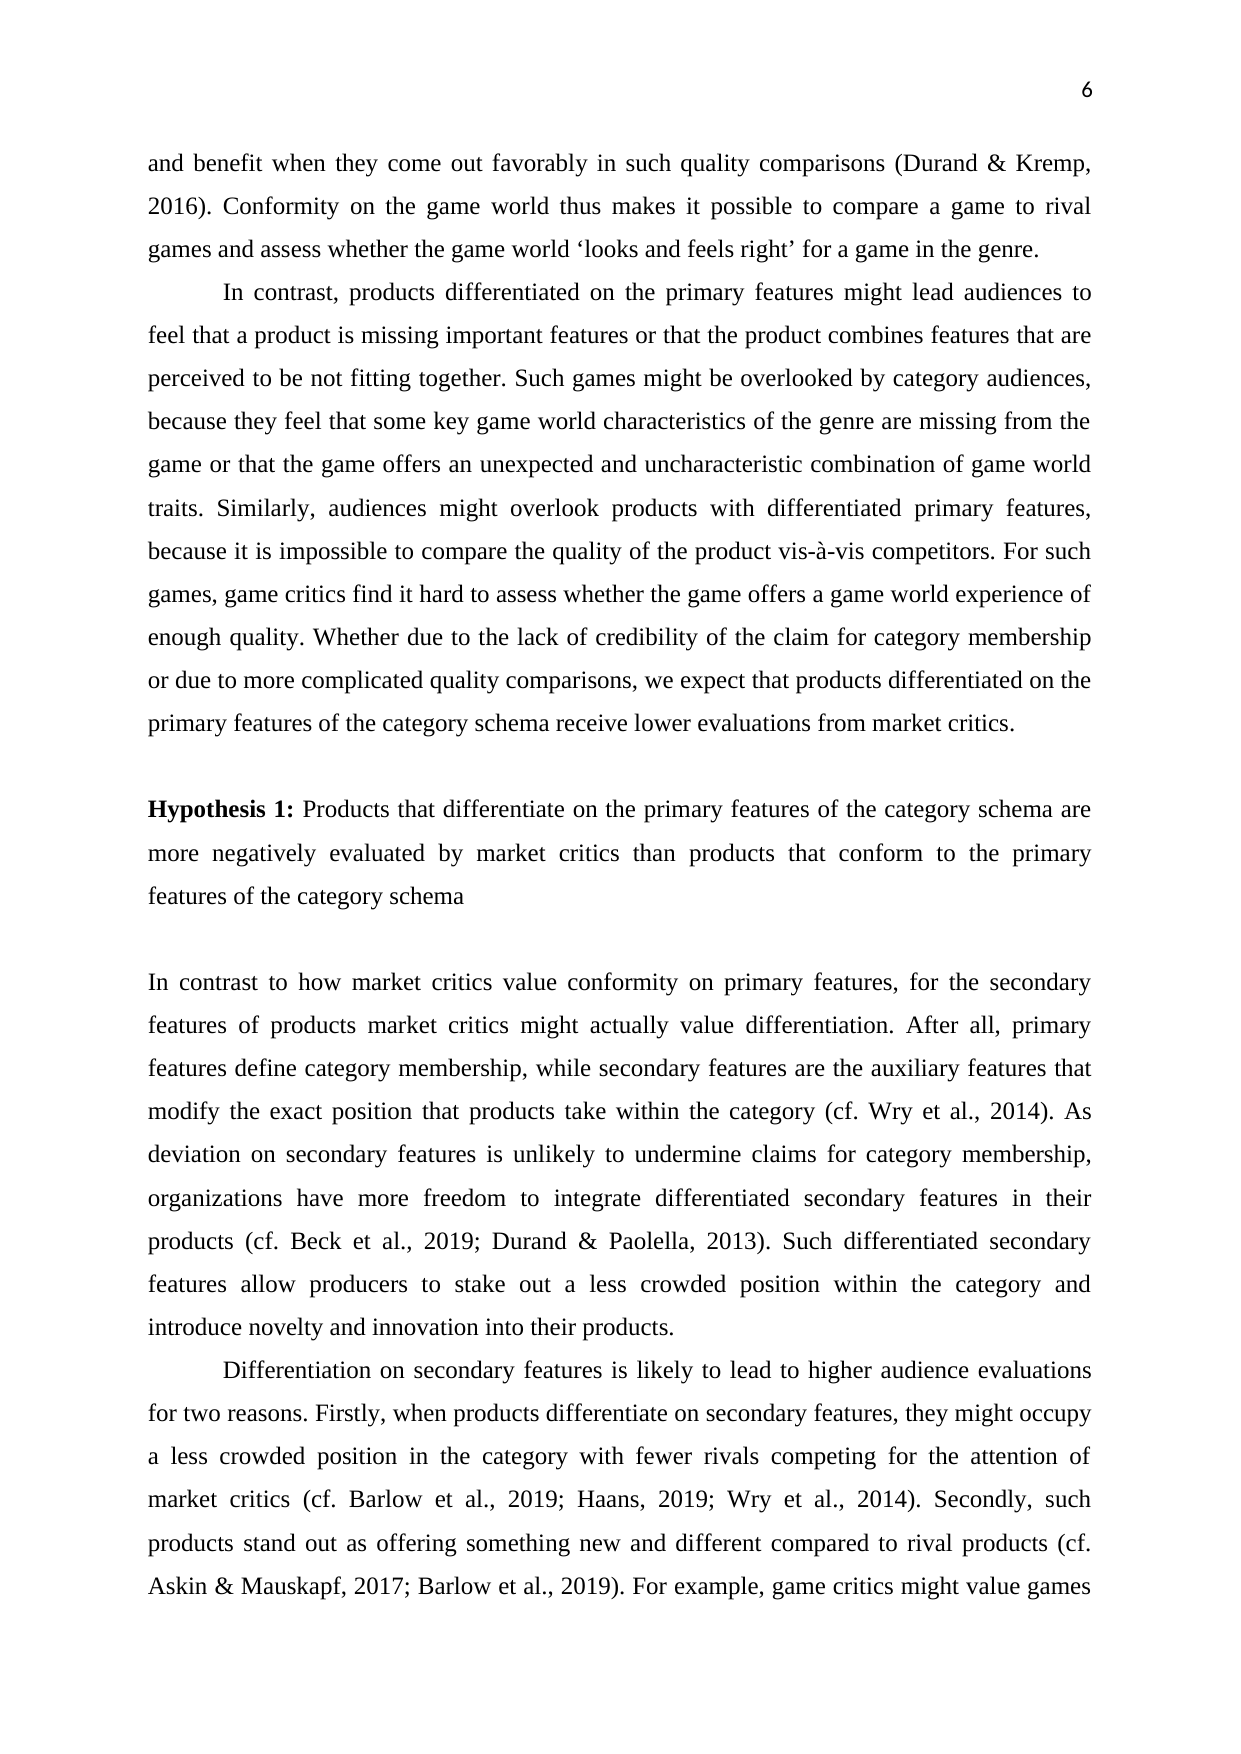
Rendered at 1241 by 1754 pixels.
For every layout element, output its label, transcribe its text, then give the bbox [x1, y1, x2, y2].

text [148, 148, 1092, 263]
text In contrast to how market critics value conformity on primary features, for the secondary features of products market critics might actually value differentiation. After all, primary features define category membership, while secondary features are the auxiliary features that modify the exact position that products take within the category (cf. Wry et al., 2014). As deviation on secondary features is unlikely to undermine claims for category membership, organizations have more freedom to integrate differentiated secondary features in their products (cf. Beck et al., 2019; Durand & Paolella, 2013). Such differentiated secondary features allow producers to stake out a less crowded position within the category and introduce novelty and innovation into their products. [148, 967, 1092, 1341]
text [148, 1355, 1092, 1599]
text Hypothesis 1: Products that differentiate on the primary features of the category schema are more negatively evaluated by market critics than products that conform to the primary features of the category schema [148, 794, 1092, 909]
text In contrast, products differentiated on the primary features might lead audiences to feel that a product is missing important features or that the product combines features that are perceived to be not fitting together. Such games might be overlooked by category audiences, because they feel that some key game world characteristics of the genre are missing from the game or that the game offers an unexpected and uncharacteristic combination of game world traits. Similarly, audiences might overlook products with differentiated primary features, because it is impossible to compare the quality of the product vis-à-vis competitors. For such games, game critics find it hard to assess whether the game offers a game world experience of enough quality. Whether due to the lack of credibility of the claim for category membership or due to more complicated quality comparisons, we expect that products differentiated on the primary features of the category schema receive lower evaluations from market critics. [148, 277, 1092, 737]
